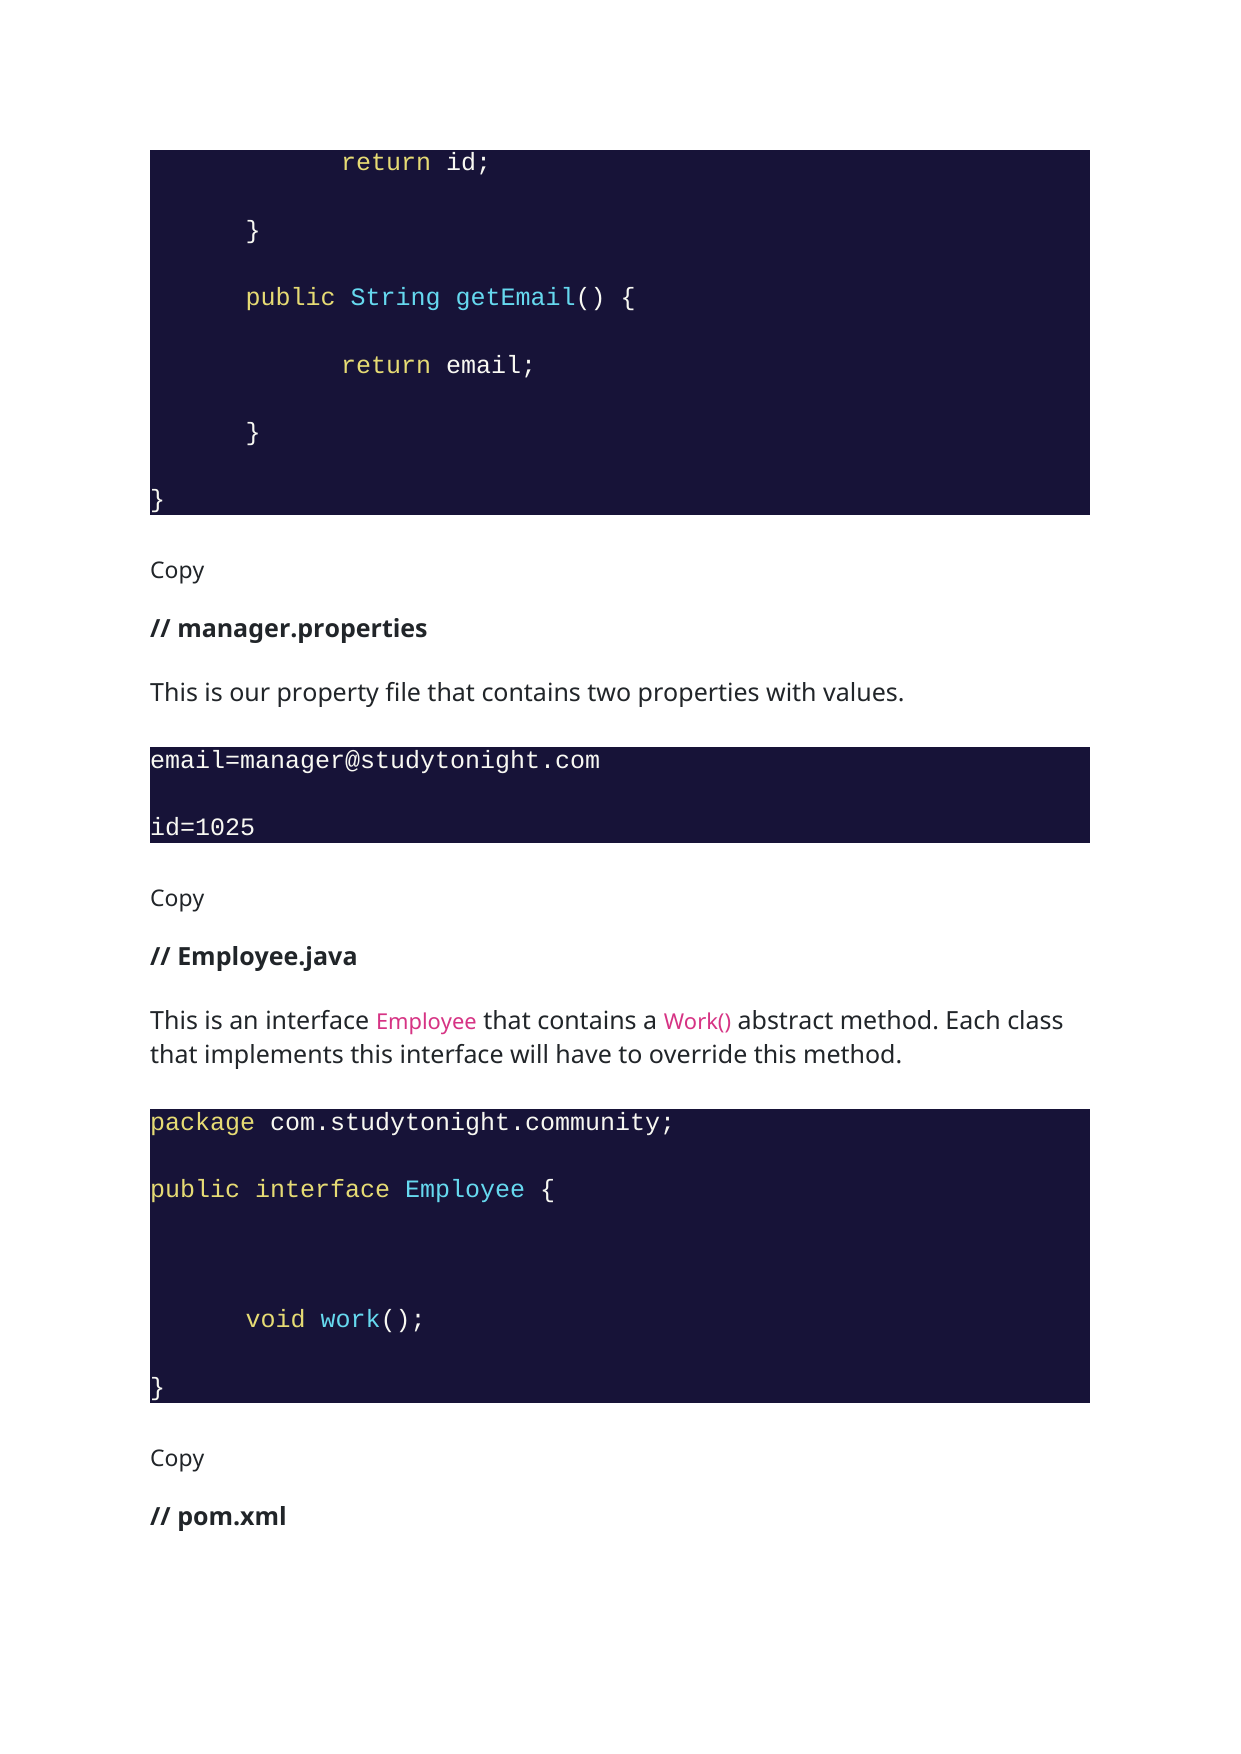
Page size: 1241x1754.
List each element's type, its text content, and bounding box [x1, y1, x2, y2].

text // Employee.java [150, 939, 1090, 973]
text // pom.xml [150, 1498, 1090, 1533]
text Copy [150, 882, 1090, 913]
text } [150, 419, 1090, 448]
text } [150, 487, 1090, 515]
text package com.studytonight.community; [150, 1109, 1090, 1138]
text This is our property file that contains two properties with values. [150, 674, 1090, 708]
text } [150, 217, 1090, 246]
text Copy [150, 554, 1090, 586]
text return email; [150, 352, 1090, 381]
text Copy [150, 1442, 1090, 1473]
text return id; [150, 150, 1090, 178]
text // manager.properties [150, 611, 1090, 645]
text void work(); [150, 1307, 1090, 1335]
text } [150, 1374, 1090, 1403]
text This is an interface Employee that contains a Work() abstract method. Each class that implements this interface will have to override this method. [150, 1002, 1090, 1070]
text public interface Employee { [150, 1177, 1090, 1205]
text id=1025 [150, 815, 1090, 843]
text public String getEmail() { [150, 285, 1090, 313]
text email=manager@studytonight.com [150, 747, 1090, 776]
